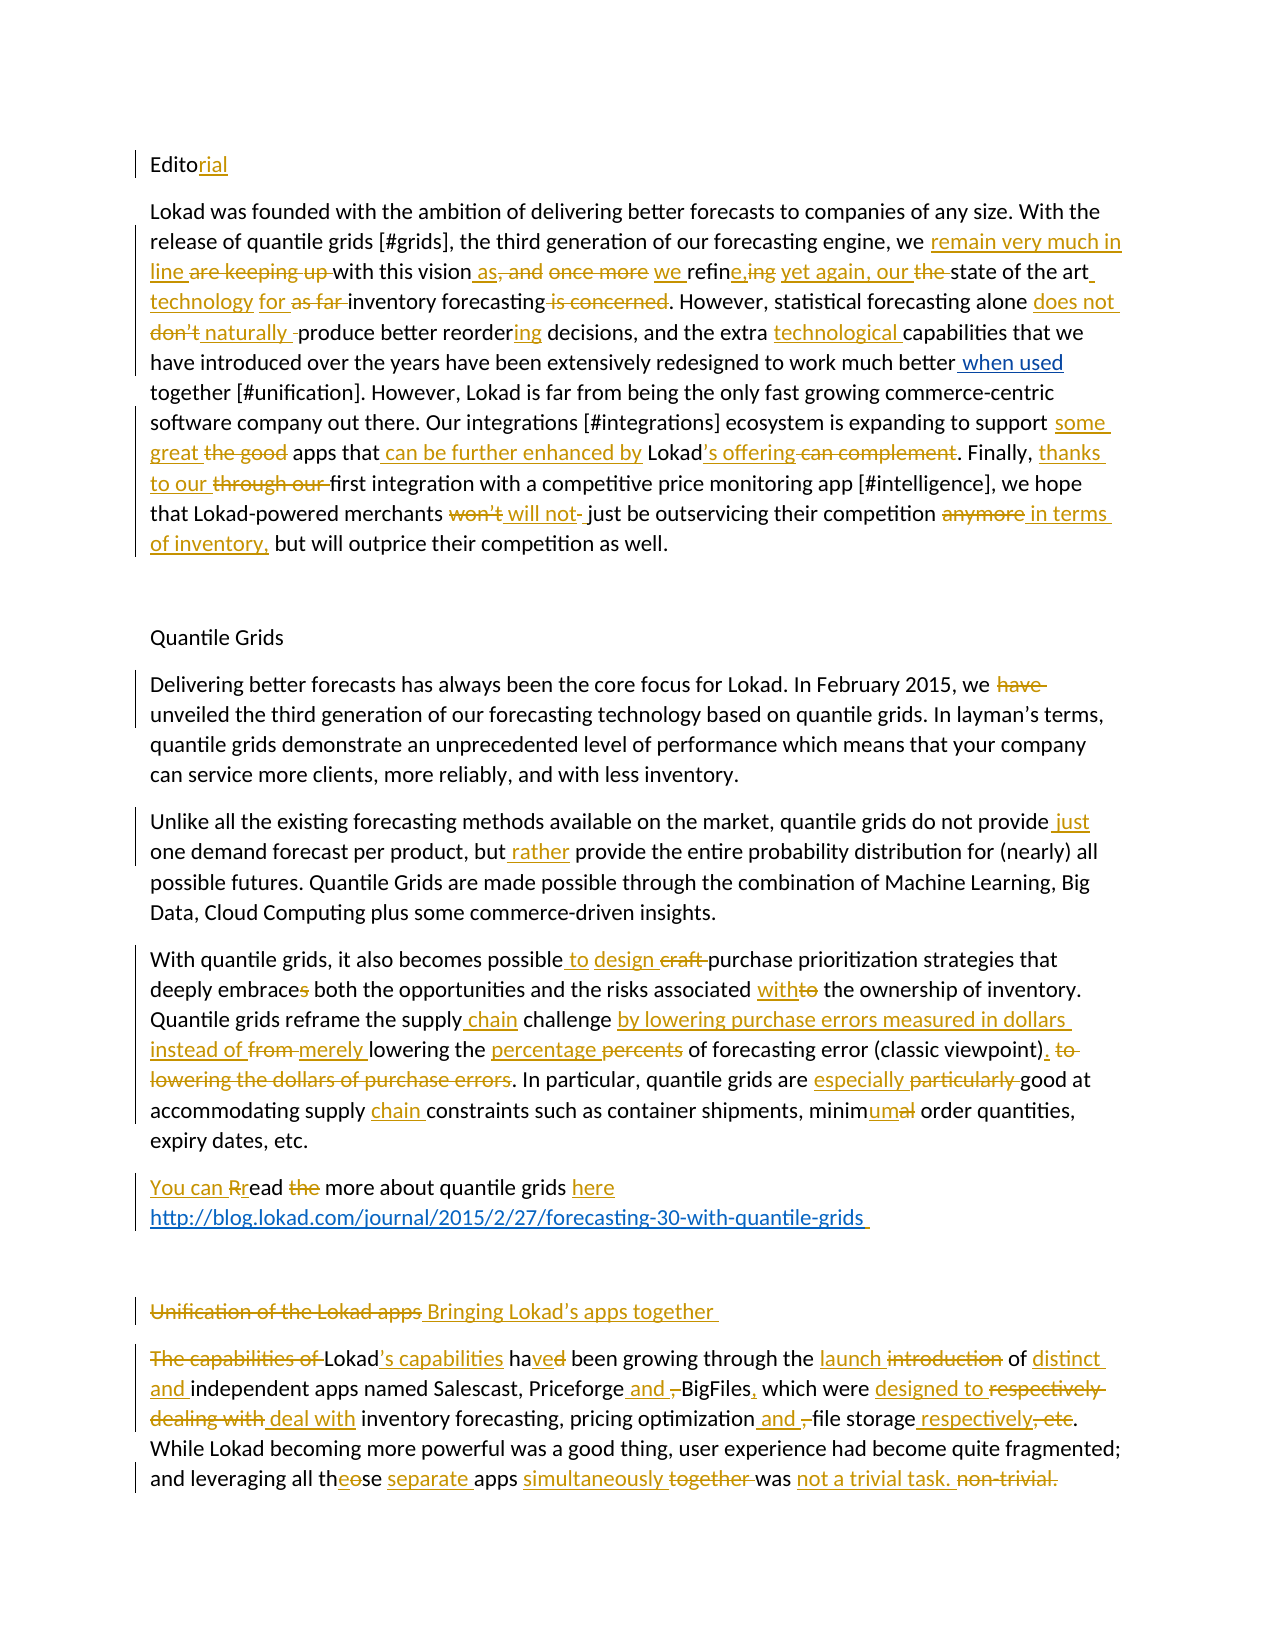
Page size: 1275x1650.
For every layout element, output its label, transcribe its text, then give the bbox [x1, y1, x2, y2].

text ead more about quantile grids http://blog.lokad.com/journal/2015/2/27/forecasting-30-with-quantile-grids [150, 1173, 1125, 1231]
text Delivering better forecasts has always been the core focus for Lokad. In February 2015, we unveiled the third generation of our forecasting technology based on quantile grids. In layman’s terms, quantile grids demonstrate an unprecedented level of performance which means that your company can service more clients, more reliably, and with less inventory. [150, 670, 1125, 788]
text Lokad ha been growing through the of independent apps named Salescast, PriceforgeBigFiles which were inventory forecasting, pricing optimizationfile storage. While Lokad becoming more powerful was a good thing, user experience had become quite fragmented; and leveraging all thse apps was [150, 1344, 1125, 1493]
text Lokad was founded with the ambition of delivering better forecasts to companies of any size. With the release of quantile grids [#grids], the third generation of our forecasting engine, we with this vision refin state of the art inventory forecasting. However, statistical forecasting alone produce better reorder decisions, and the extra capabilities that we have introduced over the years have been extensively redesigned to work much better together [#unification]. However, Lokad is far from being the only fast growing commerce-centric software company out there. Our integrations [#integrations] ecosystem is expanding to support apps that Lokad. Finally, first integration with a competitive price monitoring app [#intelligence], we hope that Lokad-powered merchants just be outservicing their competition but will outprice their competition as well. [150, 197, 1125, 557]
text Unlike all the existing forecasting methods available on the market, quantile grids do not provide one demand forecast per product, but provide the entire probability distribution for (nearly) all possible futures. Quantile Grids are made possible through the combination of Machine Learning, Big Data, Cloud Computing plus some commerce-driven insights. [150, 807, 1125, 926]
text Quantile Grids [150, 623, 1125, 651]
text With quantile grids, it also becomes possible purchase prioritization strategies that deeply embrace both the opportunities and the risks associated the ownership of inventory. Quantile grids reframe the supply challenge lowering the of forecasting error (classic viewpoint) . In particular, quantile grids are good at accommodating supply constraints such as container shipments, minim order quantities, expiry dates, etc. [150, 945, 1125, 1154]
text Edito [150, 150, 1125, 178]
